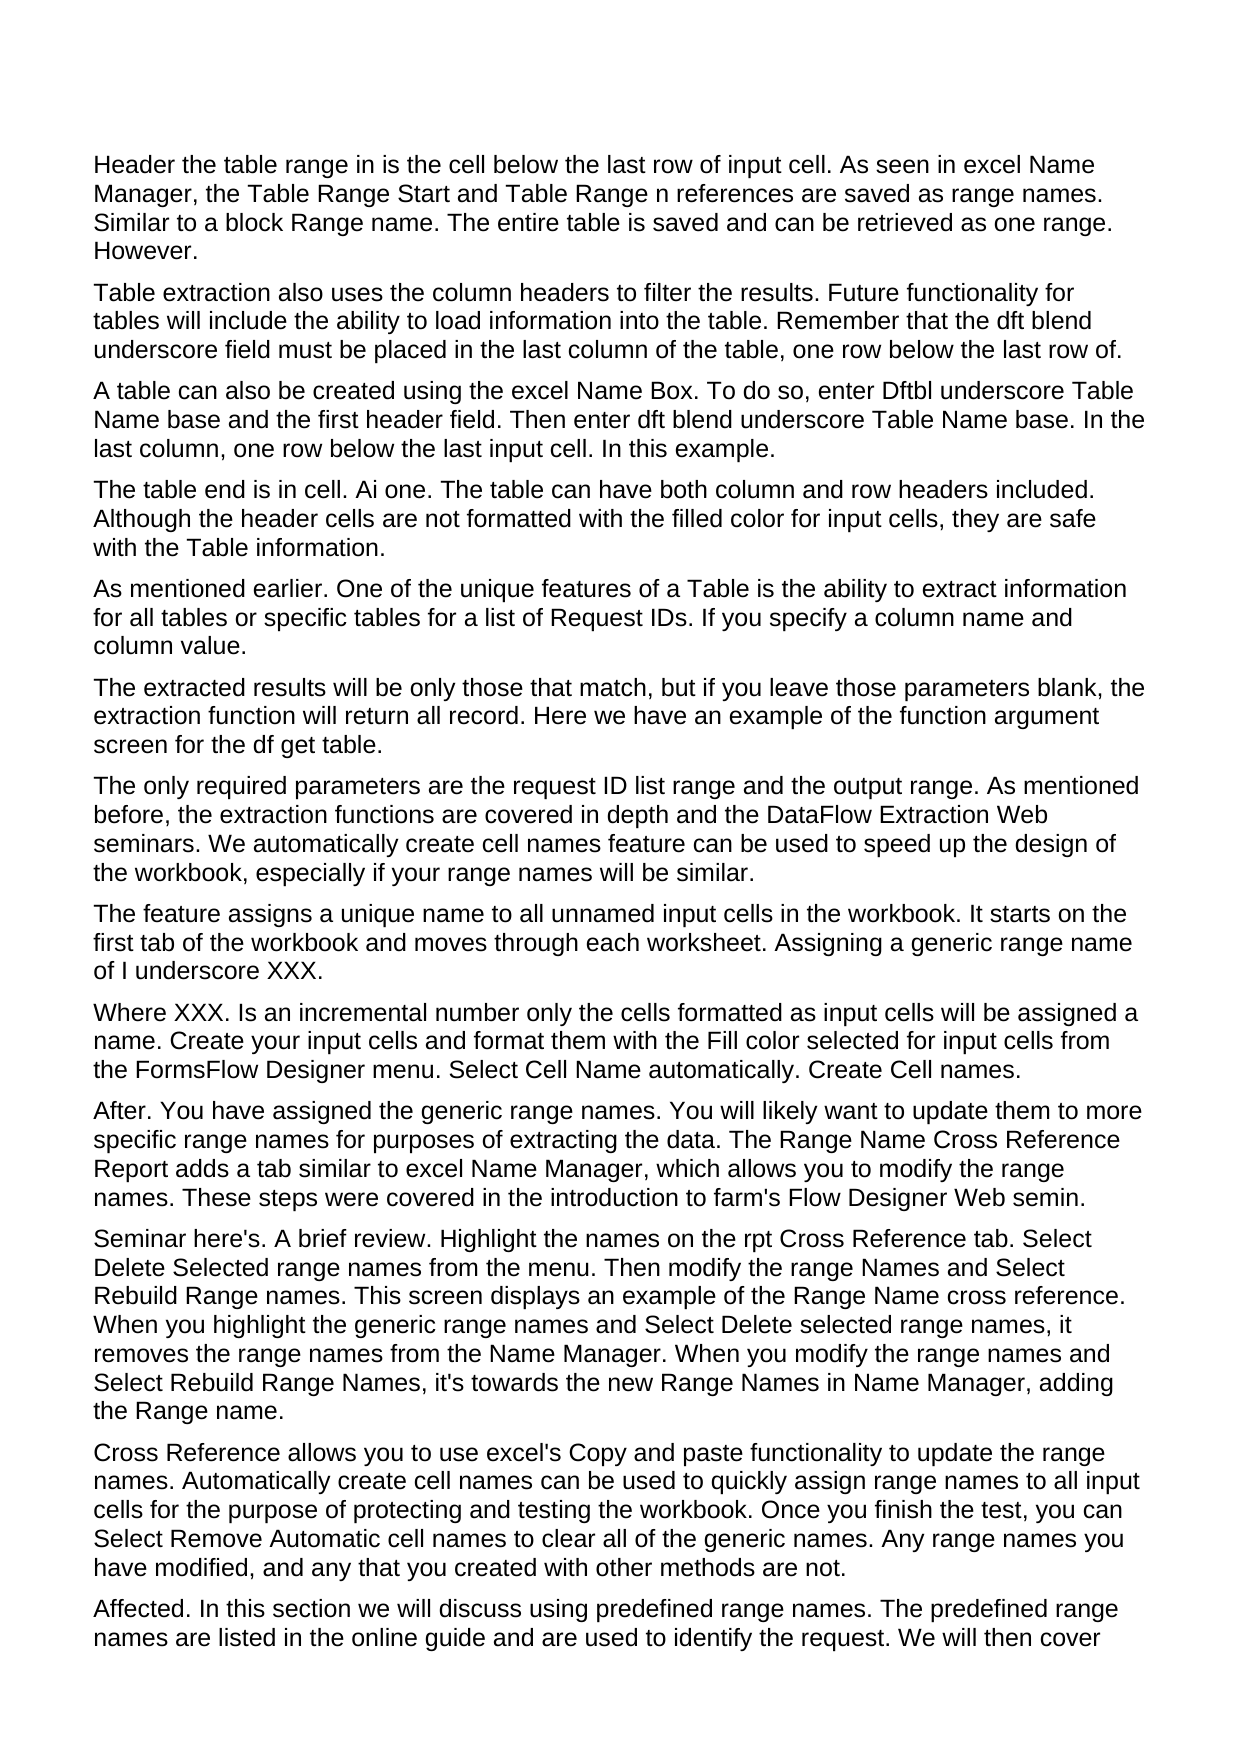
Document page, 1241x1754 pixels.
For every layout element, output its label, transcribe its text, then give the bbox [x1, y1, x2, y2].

text The only required parameters are the request ID list range and the output range. As mentioned before, the extraction functions are covered in depth and the DataFlow Extraction Web seminars. We automatically create cell names feature can be used to speed up the design of the workbook, especially if your range names will be similar. [93, 771, 1147, 886]
text Header the table range in is the cell below the last row of input cell. As seen in excel Name Manager, the Table Range Start and Table Range n references are saved as range names. Similar to a block Range name. The entire table is saved and can be retrieved as one range. However. [93, 150, 1147, 265]
text A table can also be created using the excel Name Box. To do so, enter Dftbl underscore Table Name base and the first header field. Then enter dft blend underscore Table Name base. In the last column, one row below the last input cell. In this example. [93, 376, 1147, 462]
text Cross Reference allows you to use excel's Copy and paste functionality to update the range names. Automatically create cell names can be used to quickly assign range names to all input cells for the purpose of protecting and testing the workbook. Once you finish the test, you can Select Remove Automatic cell names to clear all of the generic names. Any range names you have modified, and any that you created with other methods are not. [93, 1437, 1147, 1581]
text After. You have assigned the generic range names. You will likely want to update them to more specific range names for purposes of extracting the data. The Range Name Cross Reference Report adds a tab similar to excel Name Manager, which allows you to modify the range names. These steps were covered in the introduction to farm's Flow Designer Web semin. [93, 1096, 1147, 1211]
text The feature assigns a unique name to all unnamed input cells in the workbook. It starts on the first tab of the workbook and moves through each worksheet. Assigning a generic range name of I underscore XXX. [93, 899, 1147, 985]
text Seminar here's. A brief review. Highlight the names on the rpt Cross Reference tab. Select Delete Selected range names from the menu. Then modify the range Names and Select Rebuild Range names. This screen displays an example of the Range Name cross reference. When you highlight the generic range names and Select Delete selected range names, it removes the range names from the Name Manager. When you modify the range names and Select Rebuild Range Names, it's towards the new Range Names in Name Manager, adding the Range name. [93, 1224, 1147, 1425]
text Where XXX. Is an incremental number only the cells formatted as input cells will be assigned a name. Create your input cells and format them with the Fill color selected for input cells from the FormsFlow Designer menu. Select Cell Name automatically. Create Cell names. [93, 997, 1147, 1084]
text Table extraction also uses the column headers to filter the results. Future functionality for tables will include the ability to load information into the table. Remember that the dft blend underscore field must be placed in the last column of the table, one row below the last row of. [93, 277, 1147, 364]
text As mentioned earlier. One of the unique features of a Table is the ability to extract information for all tables or specific tables for a list of Request IDs. If you specify a column name and column value. [93, 574, 1147, 660]
text The table end is in cell. Ai one. The table can have both column and row headers included. Although the header cells are not formatted with the filled color for input cells, they are safe with the Table information. [93, 475, 1147, 561]
text The extracted results will be only those that match, but if you leave those parameters blank, the extraction function will return all record. Here we have an example of the function argument screen for the df get table. [93, 672, 1147, 759]
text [93, 1594, 1147, 1651]
